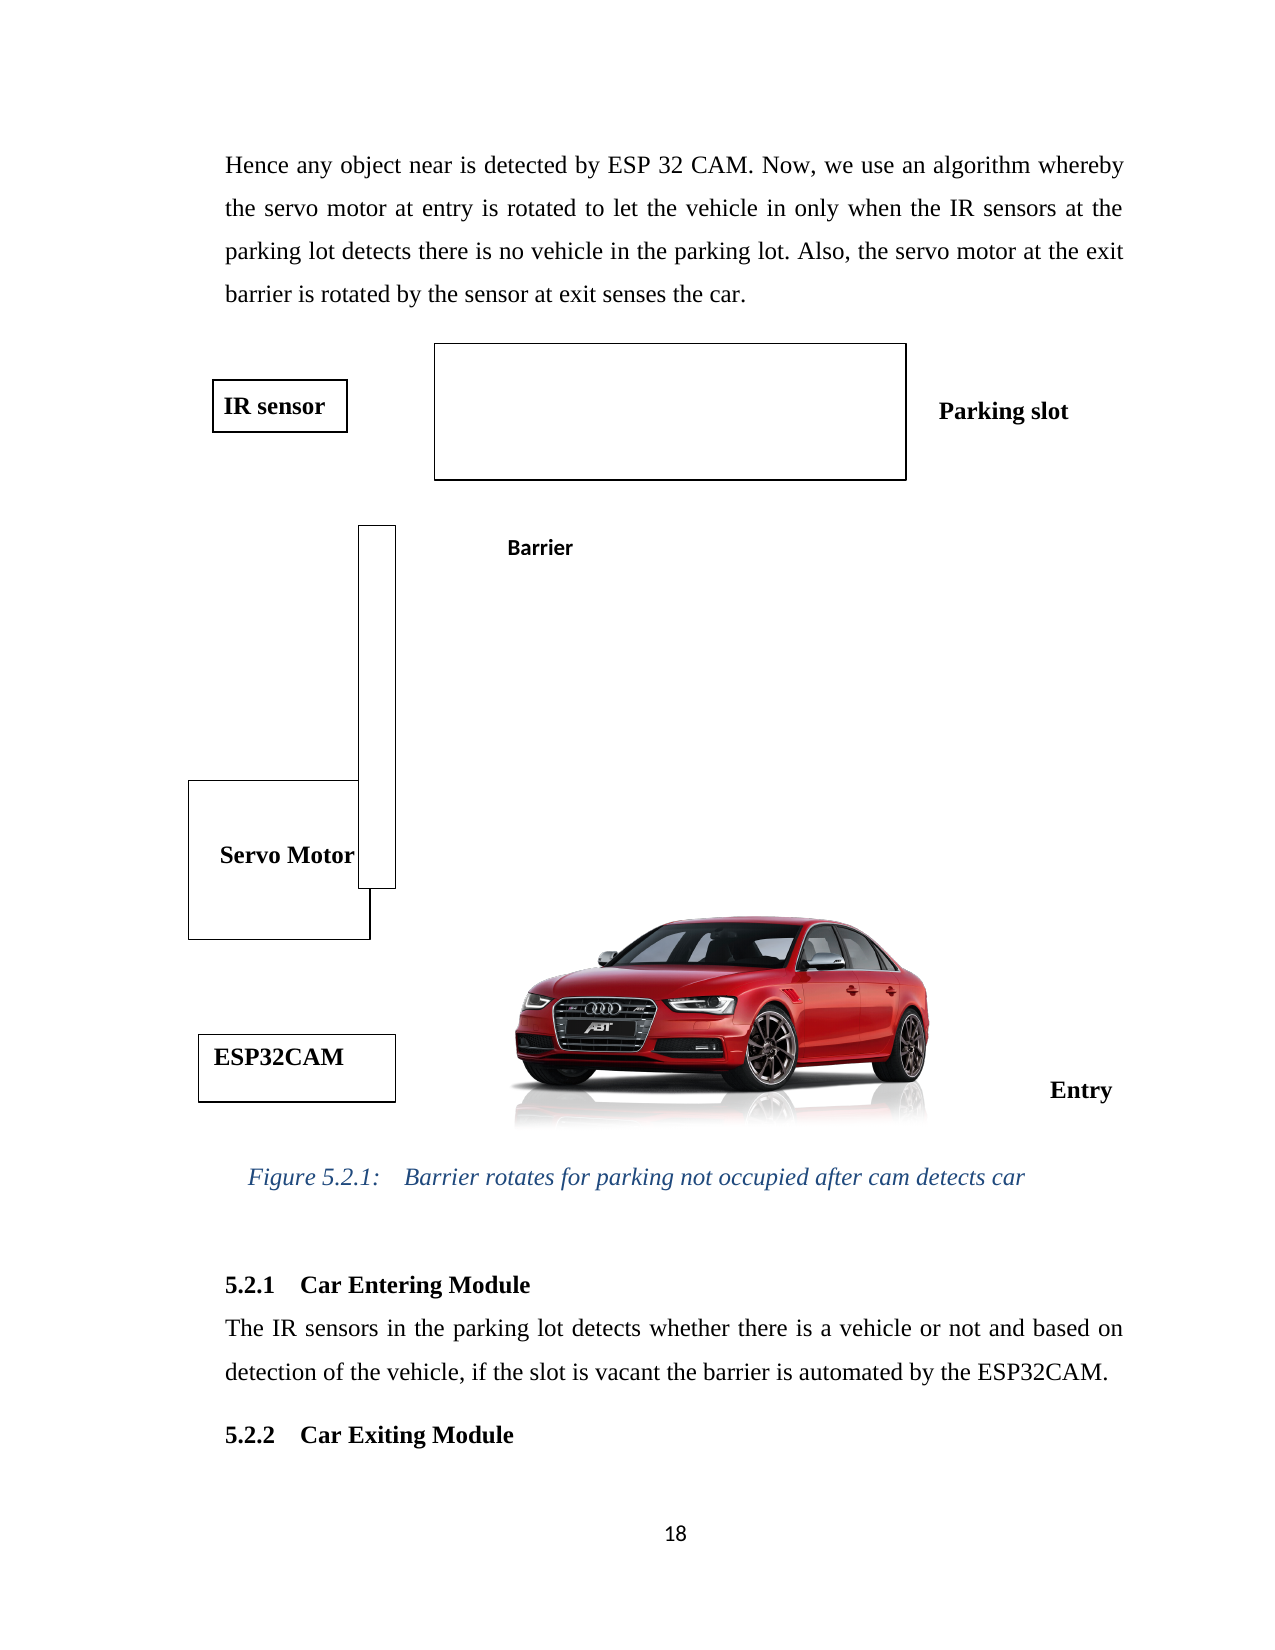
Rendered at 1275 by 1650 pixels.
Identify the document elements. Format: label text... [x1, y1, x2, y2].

text The IR sensors in the parking lot detects whether there is a vehicle or not and based on detection of the vehicle, if the slot is vacant the barrier is automated by the ESP32CAM. [225, 1313, 1125, 1385]
text Entry [975, 1075, 1125, 1104]
subtitle 5.2.2 Car Exiting Module [225, 1421, 1125, 1449]
text Hence any object near is detected by ESP 32 CAM. Now, we use an algorithm whereby the servo motor at entry is rotated to let the vehicle in only when the IR sensors at the parking lot detects there is no vehicle in the parking lot. Also, the servo motor at the exit barrier is rotated by the sensor at exit senses the car. [225, 150, 1125, 308]
picture [485, 906, 955, 1138]
table_header IR sensor [214, 381, 346, 431]
subtitle 5.2.1 Car Entering Module [225, 1270, 1125, 1299]
